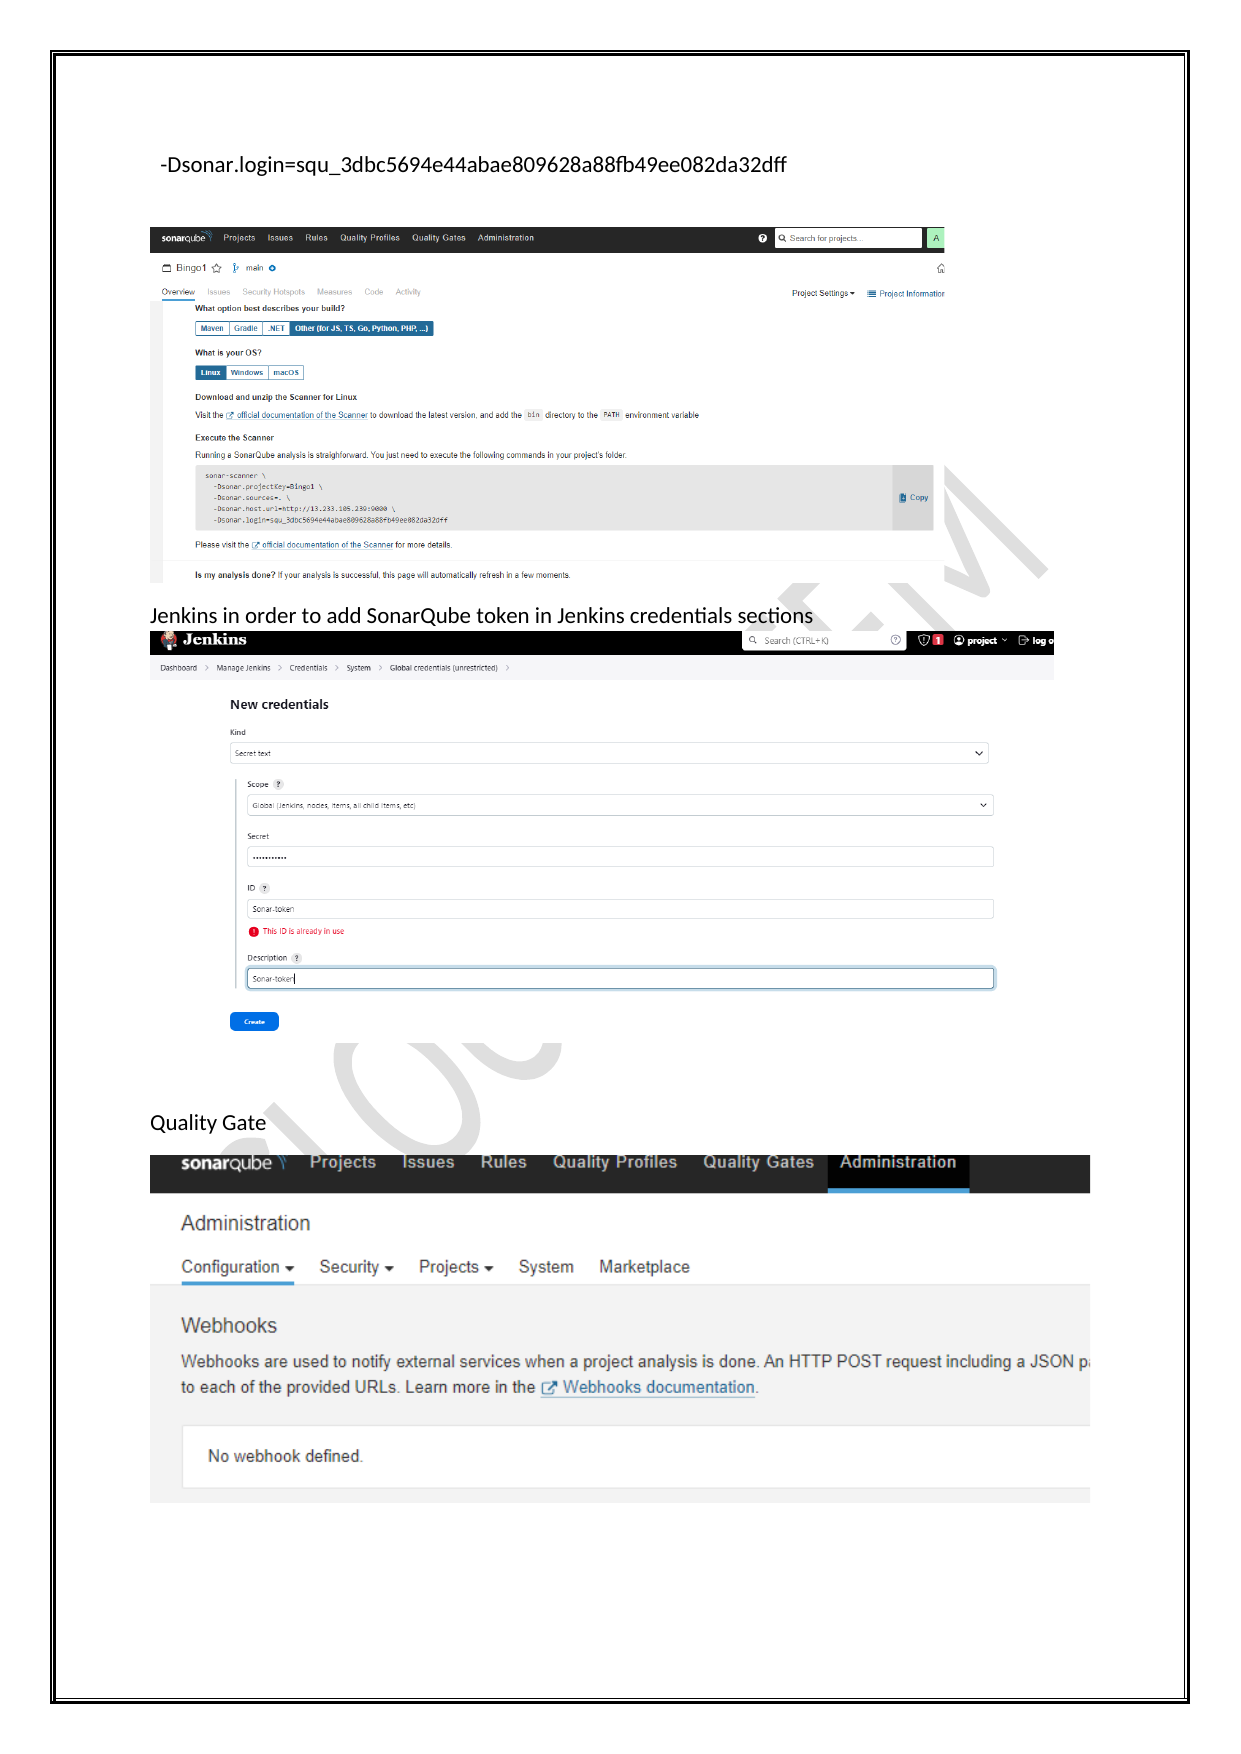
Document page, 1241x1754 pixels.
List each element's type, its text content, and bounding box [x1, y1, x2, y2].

text Quality Gate [150, 1108, 1090, 1136]
picture [150, 631, 1054, 1043]
picture [150, 227, 945, 583]
text -Dsonar.login=squ_3dbc5694e44abae809628a88fb49ee082da32dff [150, 150, 1090, 178]
picture [150, 1155, 1091, 1503]
